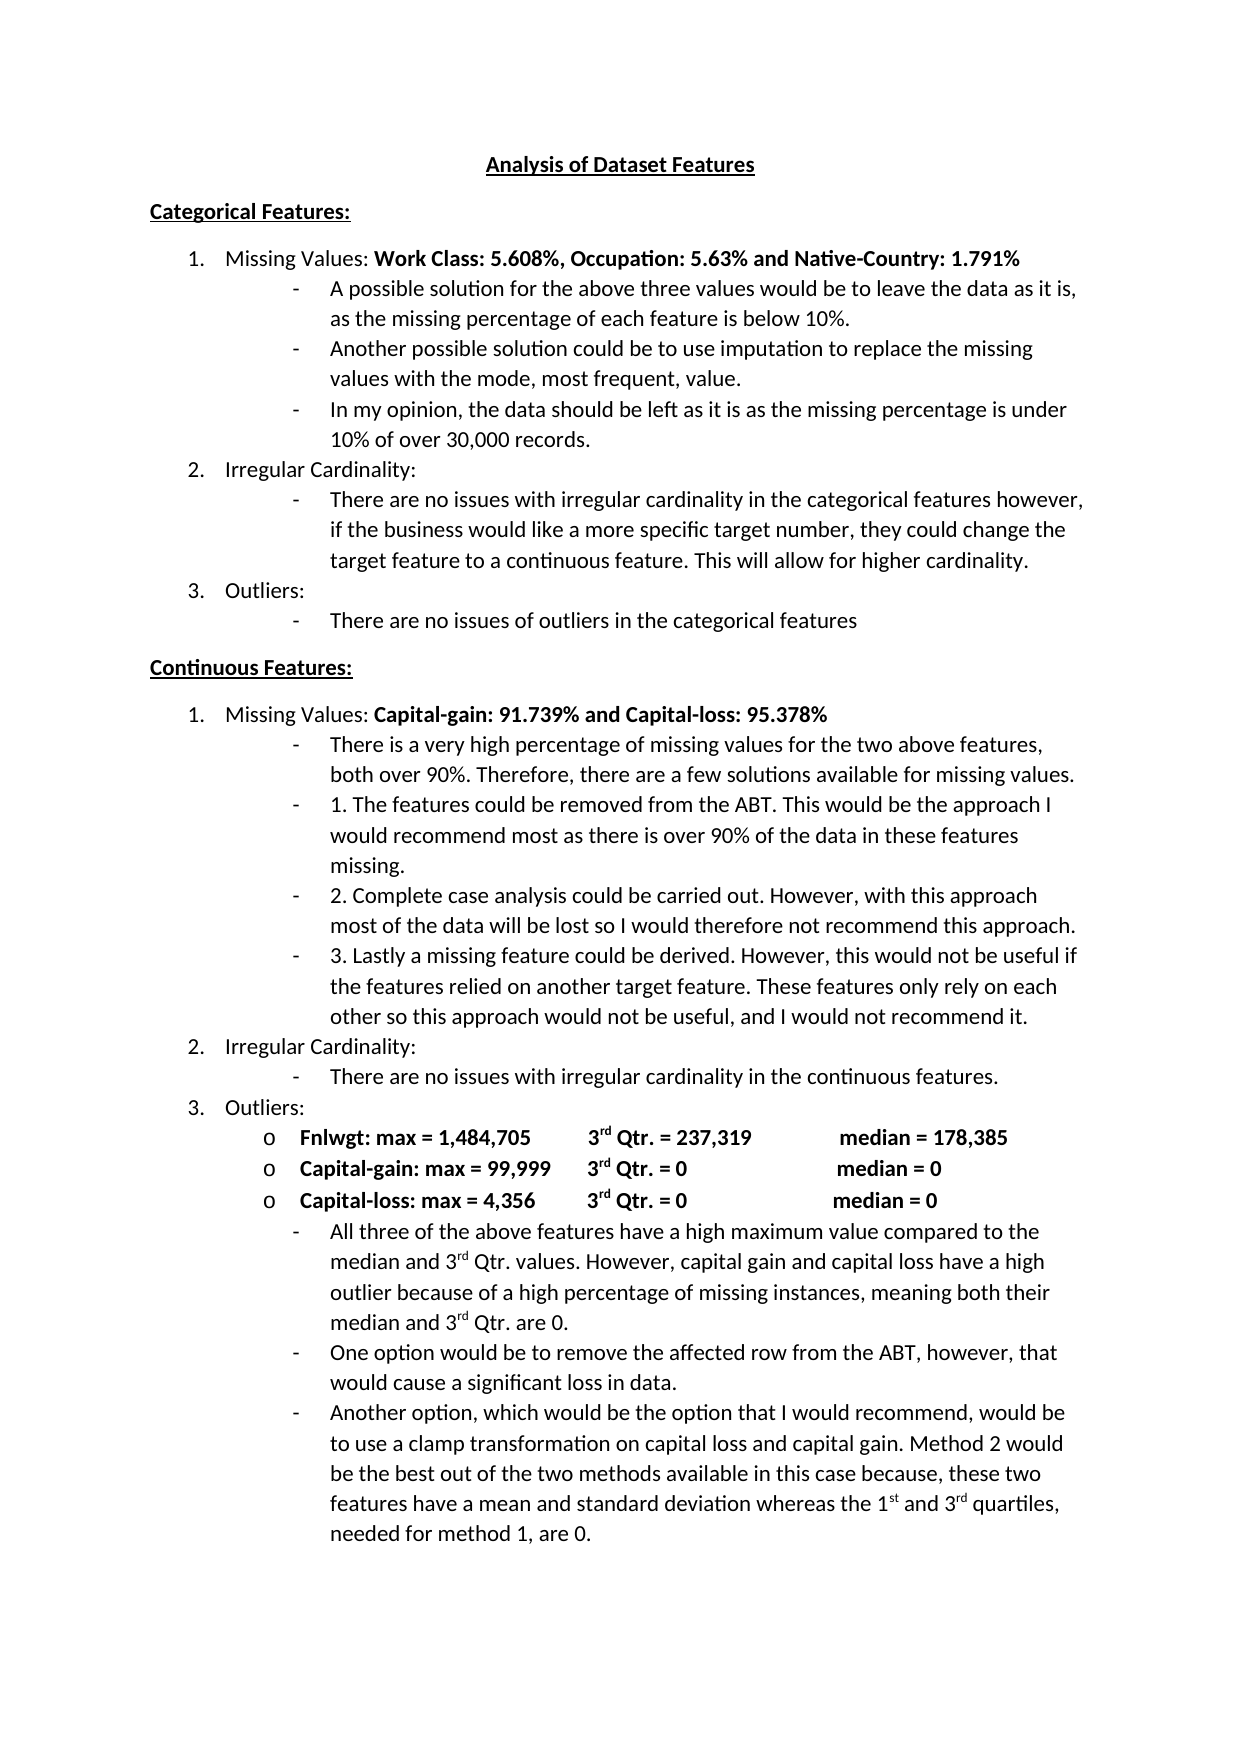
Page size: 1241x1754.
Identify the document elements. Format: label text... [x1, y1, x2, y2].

text Analysis of Dataset Features [150, 150, 1090, 178]
list Capital-gain: max = 99,999 3rd Qtr. = 0 median = 0 [262, 1154, 1090, 1183]
list There are no issues with irregular cardinality in the continuous features. [292, 1062, 1090, 1091]
list Capital-loss: max = 4,356 3rd Qtr. = 0 median = 0 [262, 1186, 1090, 1215]
list One option would be to remove the affected row from the ABT, however, that would cause a significant loss in data. [292, 1338, 1090, 1396]
list There are no issues with irregular cardinality in the categorical features however, if the business would like a more specific target number, they could change the target feature to a continuous feature. This will allow for higher cardinality. [292, 485, 1090, 574]
list There are no issues of outliers in the categorical features [292, 606, 1090, 634]
list There is a very high percentage of missing values for the two above features, both over 90%. Therefore, there are a few solutions available for missing values. [292, 730, 1090, 788]
list Missing Values: Work Class: 5.608%, Occupation: 5.63% and Native-Country: 1.791% [187, 244, 1090, 272]
list Another possible solution could be to use imputation to replace the missing values with the mode, most frequent, value. [292, 334, 1090, 393]
list Outliers: [187, 1093, 1090, 1121]
text Categorical Features: [150, 197, 1090, 225]
list A possible solution for the above three values would be to leave the data as it is, as the missing percentage of each feature is below 10%. [292, 274, 1090, 332]
list All three of the above features have a high maximum value compared to the median and 3rd Qtr. values. However, capital gain and capital loss have a high outlier because of a high percentage of missing instances, meaning both their median and 3rd Qtr. are 0. [292, 1217, 1090, 1336]
list Irregular Cardinality: [187, 1032, 1090, 1060]
list 1. The features could be removed from the ABT. This would be the approach I would recommend most as there is over 90% of the data in these features missing. [292, 791, 1090, 879]
list Outliers: [187, 576, 1090, 604]
list Fnlwgt: max = 1,484,705 3rd Qtr. = 237,319 median = 178,385 [262, 1123, 1090, 1152]
list In my opinion, the data should be left as it is as the missing percentage is under 10% of over 30,000 records. [292, 395, 1090, 453]
list 2. Complete case analysis could be carried out. However, with this approach most of the data will be lost so I would therefore not recommend this approach. [292, 881, 1090, 939]
list Another option, which would be the option that I would recommend, would be to use a clamp transformation on capital loss and capital gain. Method 2 would be the best out of the two methods available in this case because, these two features have a mean and standard deviation whereas the 1st and 3rd quartiles, needed for method 1, are 0. [292, 1398, 1090, 1547]
list Missing Values: Capital-gain: 91.739% and Capital-loss: 95.378% [187, 700, 1090, 728]
list 3. Lastly a missing feature could be derived. However, this would not be useful if the features relied on another target feature. These features only rely on each other so this approach would not be useful, and I would not recommend it. [292, 942, 1090, 1030]
list Irregular Cardinality: [187, 455, 1090, 483]
text Continuous Features: [150, 653, 1090, 681]
